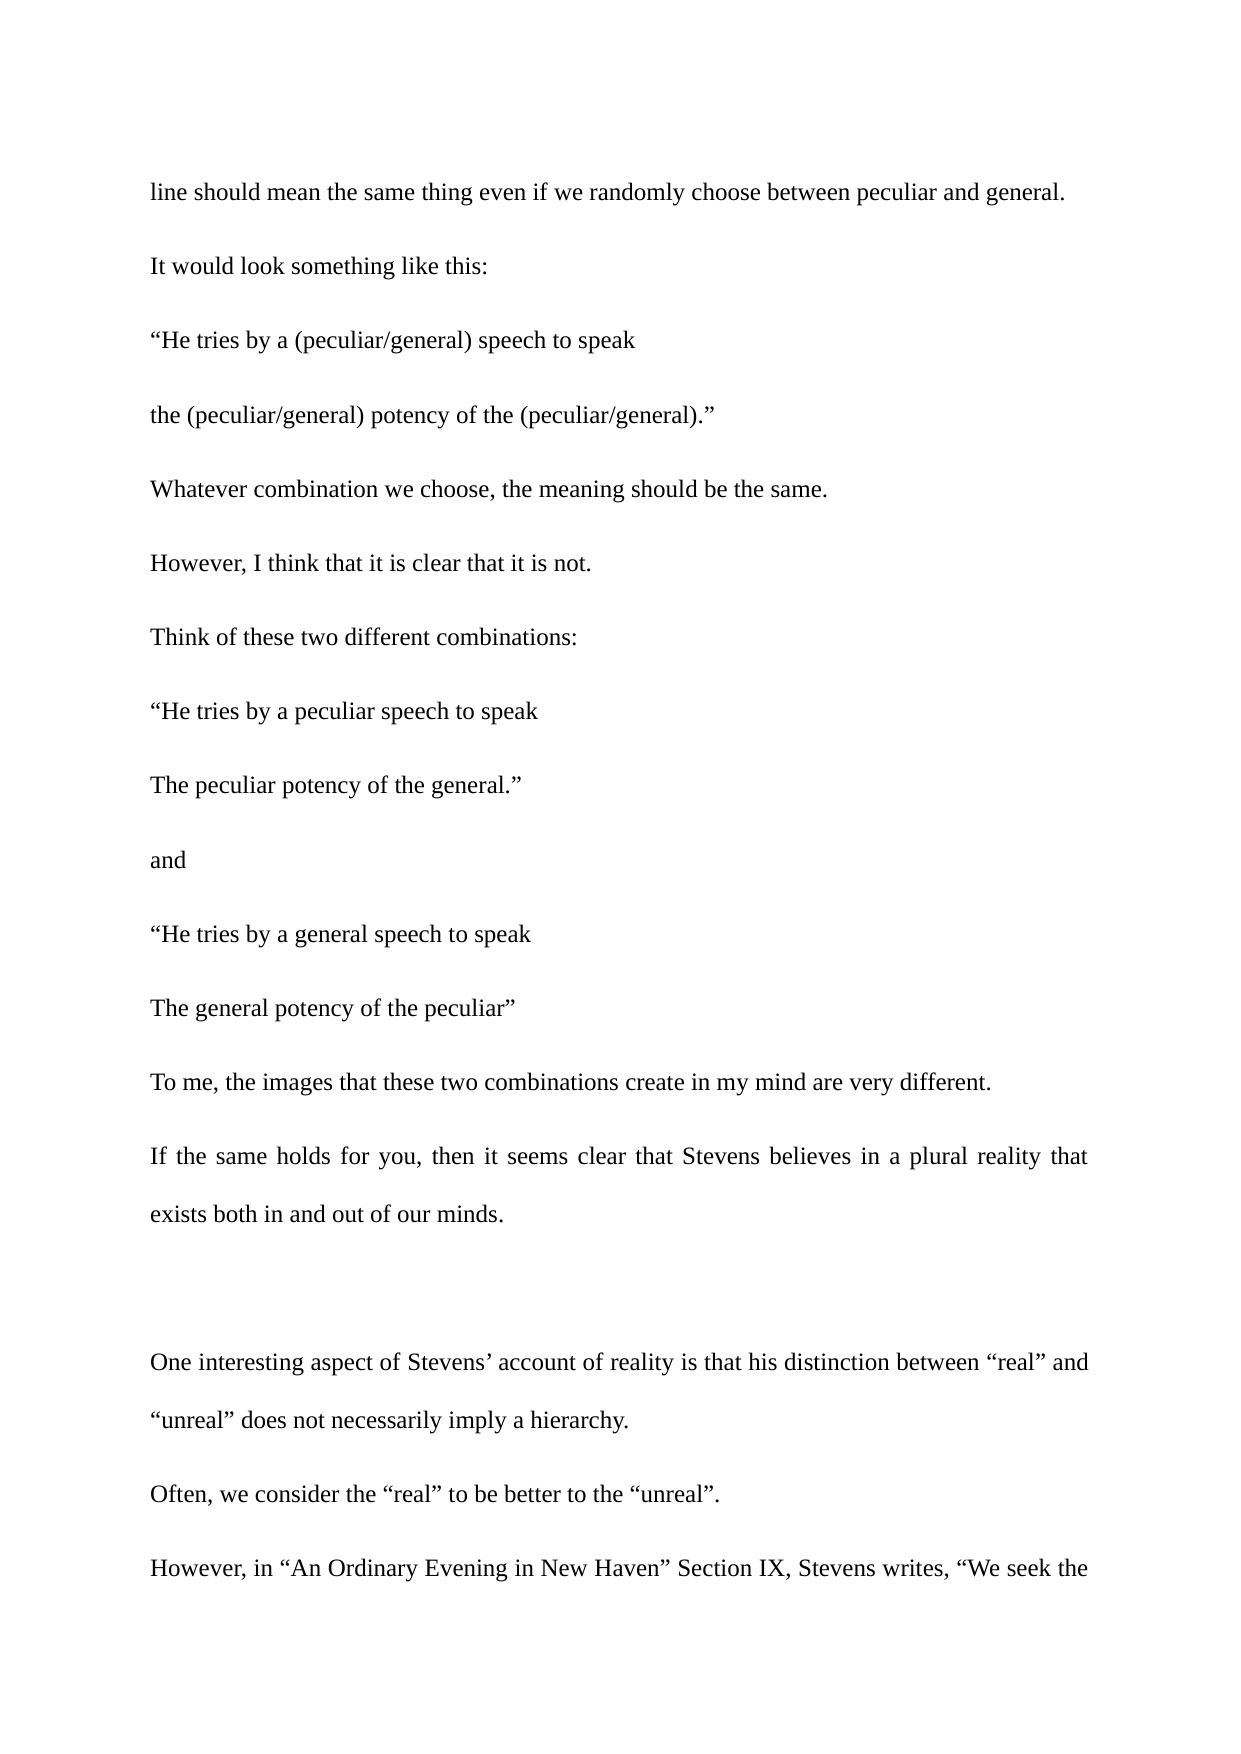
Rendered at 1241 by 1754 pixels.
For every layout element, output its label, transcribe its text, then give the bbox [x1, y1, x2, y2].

text the (peculiar/general) potency of the (peculiar/general).” [150, 400, 1090, 428]
text One interesting aspect of Stevens’ account of reality is that his distinction between “real” and “unreal” does not necessarily imply a hierarchy. [150, 1347, 1090, 1433]
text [150, 177, 1090, 206]
text “He tries by a (peculiar/general) speech to speak [150, 326, 1090, 354]
text “He tries by a general speech to speak [150, 919, 1090, 948]
text It would look something like this: [150, 251, 1090, 280]
text Often, we consider the “real” to be better to the “unreal”. [150, 1479, 1090, 1508]
text However, I think that it is clear that it is not. [150, 548, 1090, 577]
text The peculiar potency of the general.” [150, 771, 1090, 799]
text Think of these two different combinations: [150, 622, 1090, 651]
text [150, 1553, 1090, 1582]
text If the same holds for you, then it seems clear that Stevens believes in a plural reality that exists both in and out of our minds. [150, 1141, 1090, 1228]
text and [150, 845, 1090, 873]
text To me, the images that these two combinations create in my mind are very different. [150, 1067, 1090, 1096]
text Whatever combination we choose, the meaning should be the same. [150, 474, 1090, 503]
text The general potency of the peculiar” [150, 993, 1090, 1022]
text “He tries by a peculiar speech to speak [150, 696, 1090, 725]
